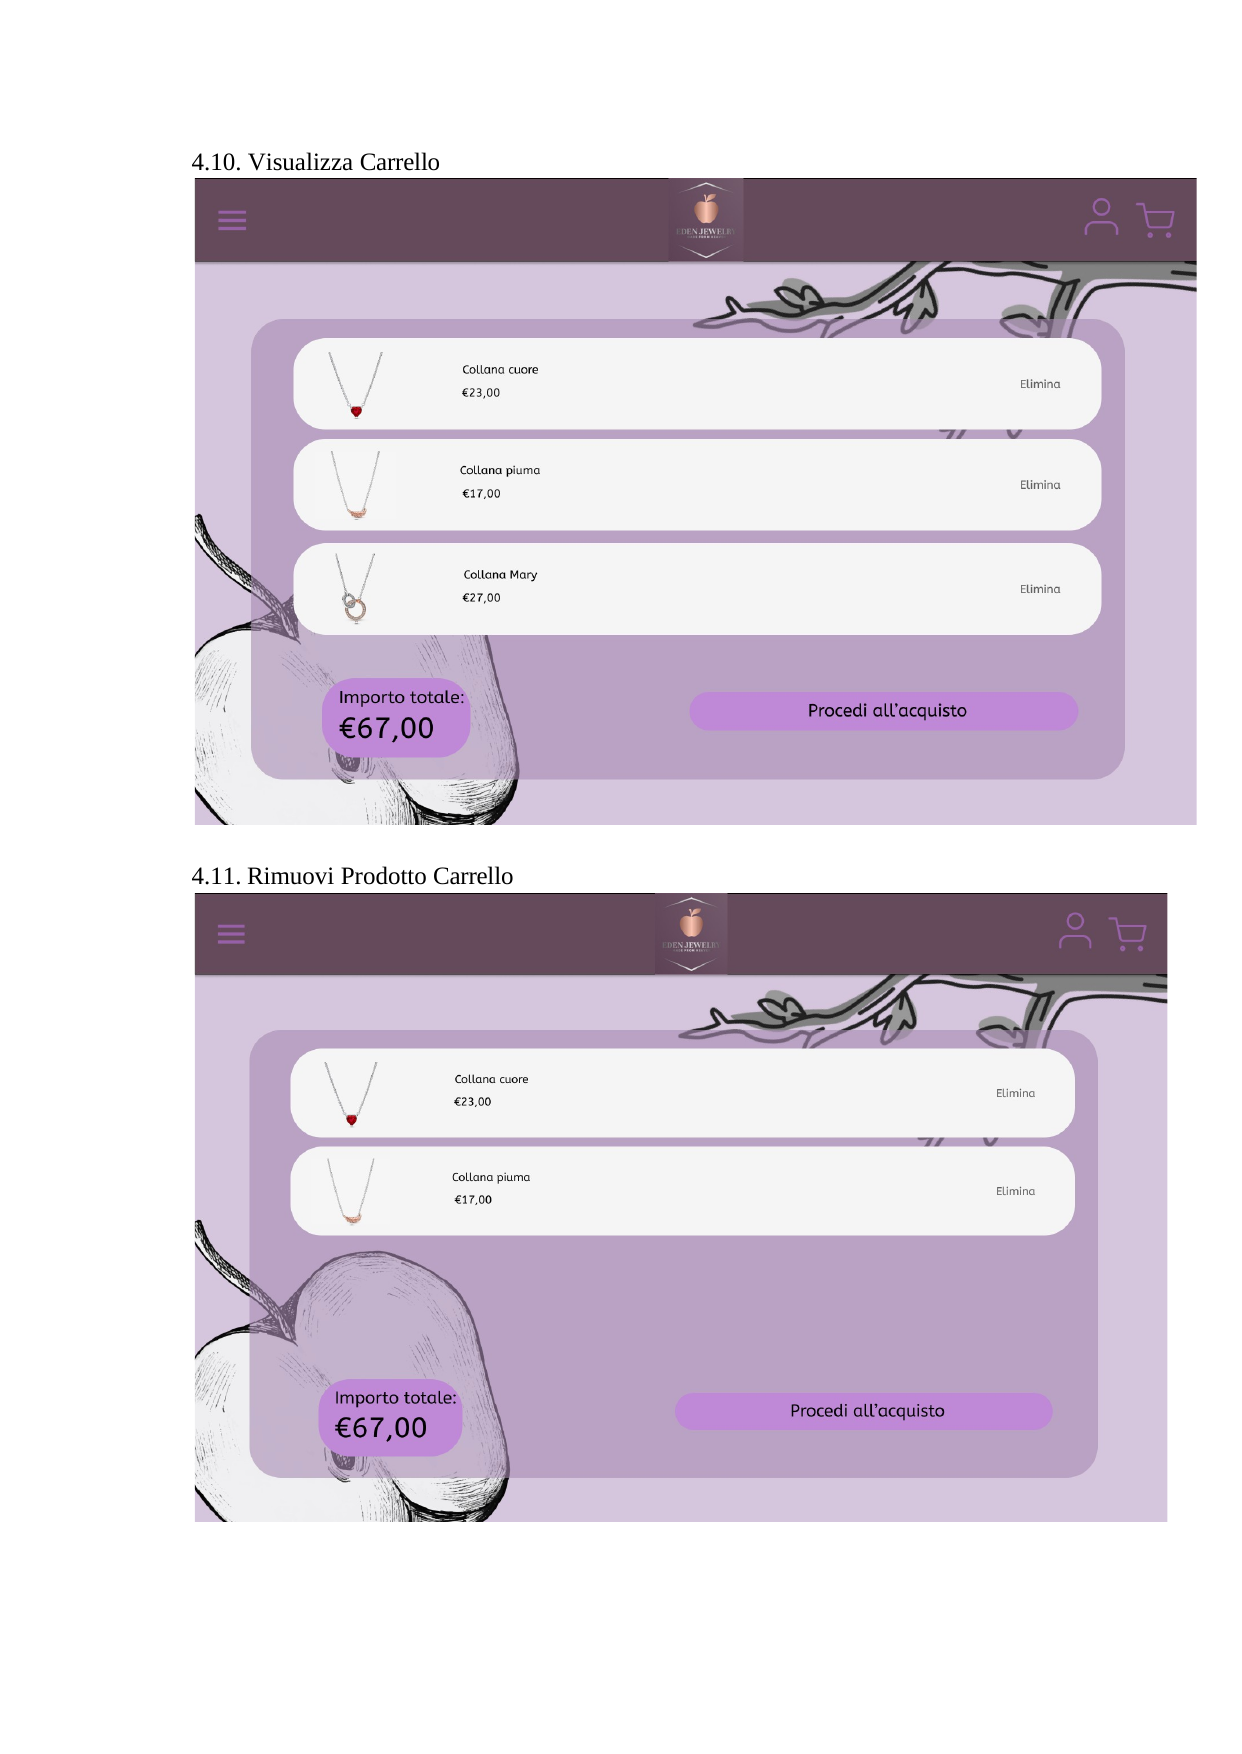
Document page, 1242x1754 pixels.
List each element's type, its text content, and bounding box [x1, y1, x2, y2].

picture [194, 178, 1197, 825]
picture [194, 893, 1168, 1522]
list Rimuovi Prodotto Carrello [191, 861, 1212, 890]
list Visualizza Carrello [191, 147, 1212, 176]
